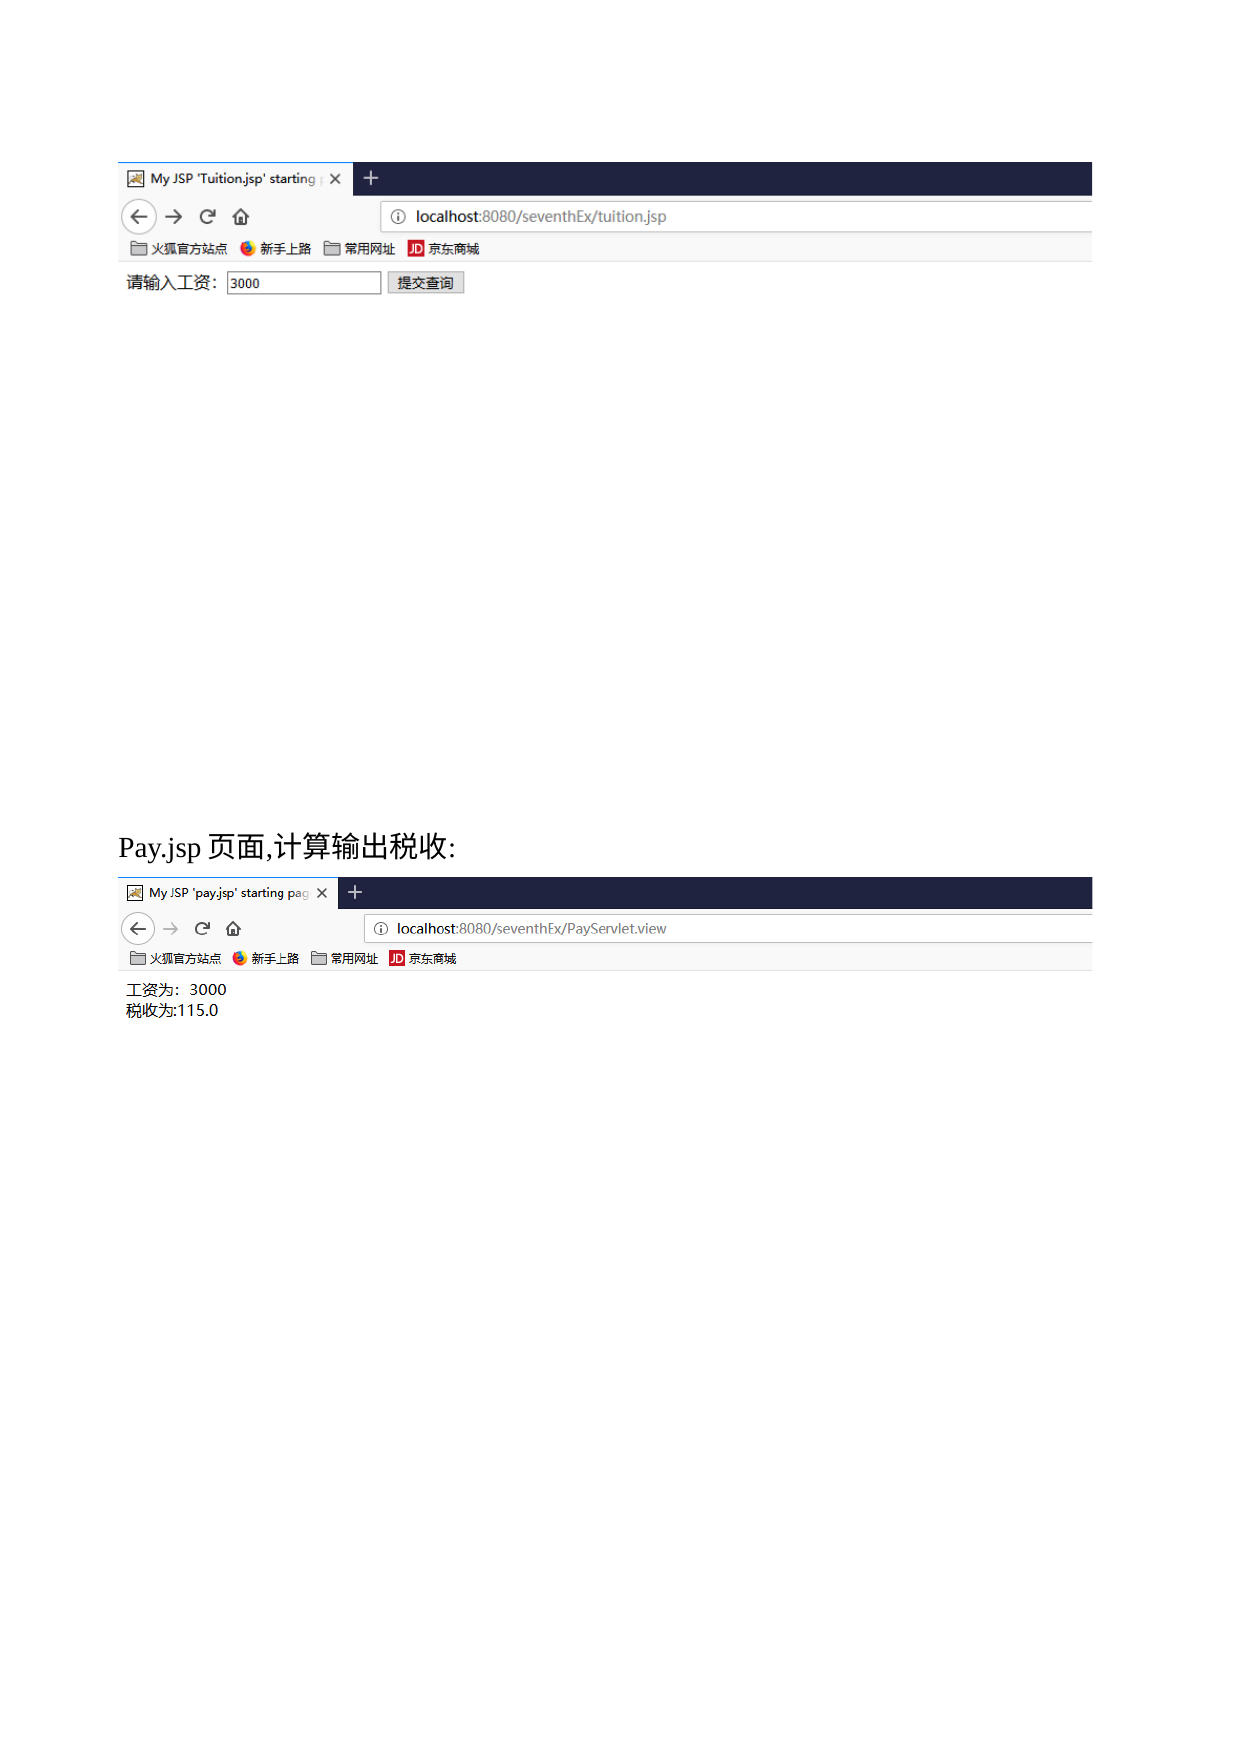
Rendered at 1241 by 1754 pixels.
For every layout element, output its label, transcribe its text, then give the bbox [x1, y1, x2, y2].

picture [118, 162, 1093, 742]
text Pay.jsp页面,计算输出税收: [118, 812, 1093, 877]
picture [118, 877, 1093, 1512]
